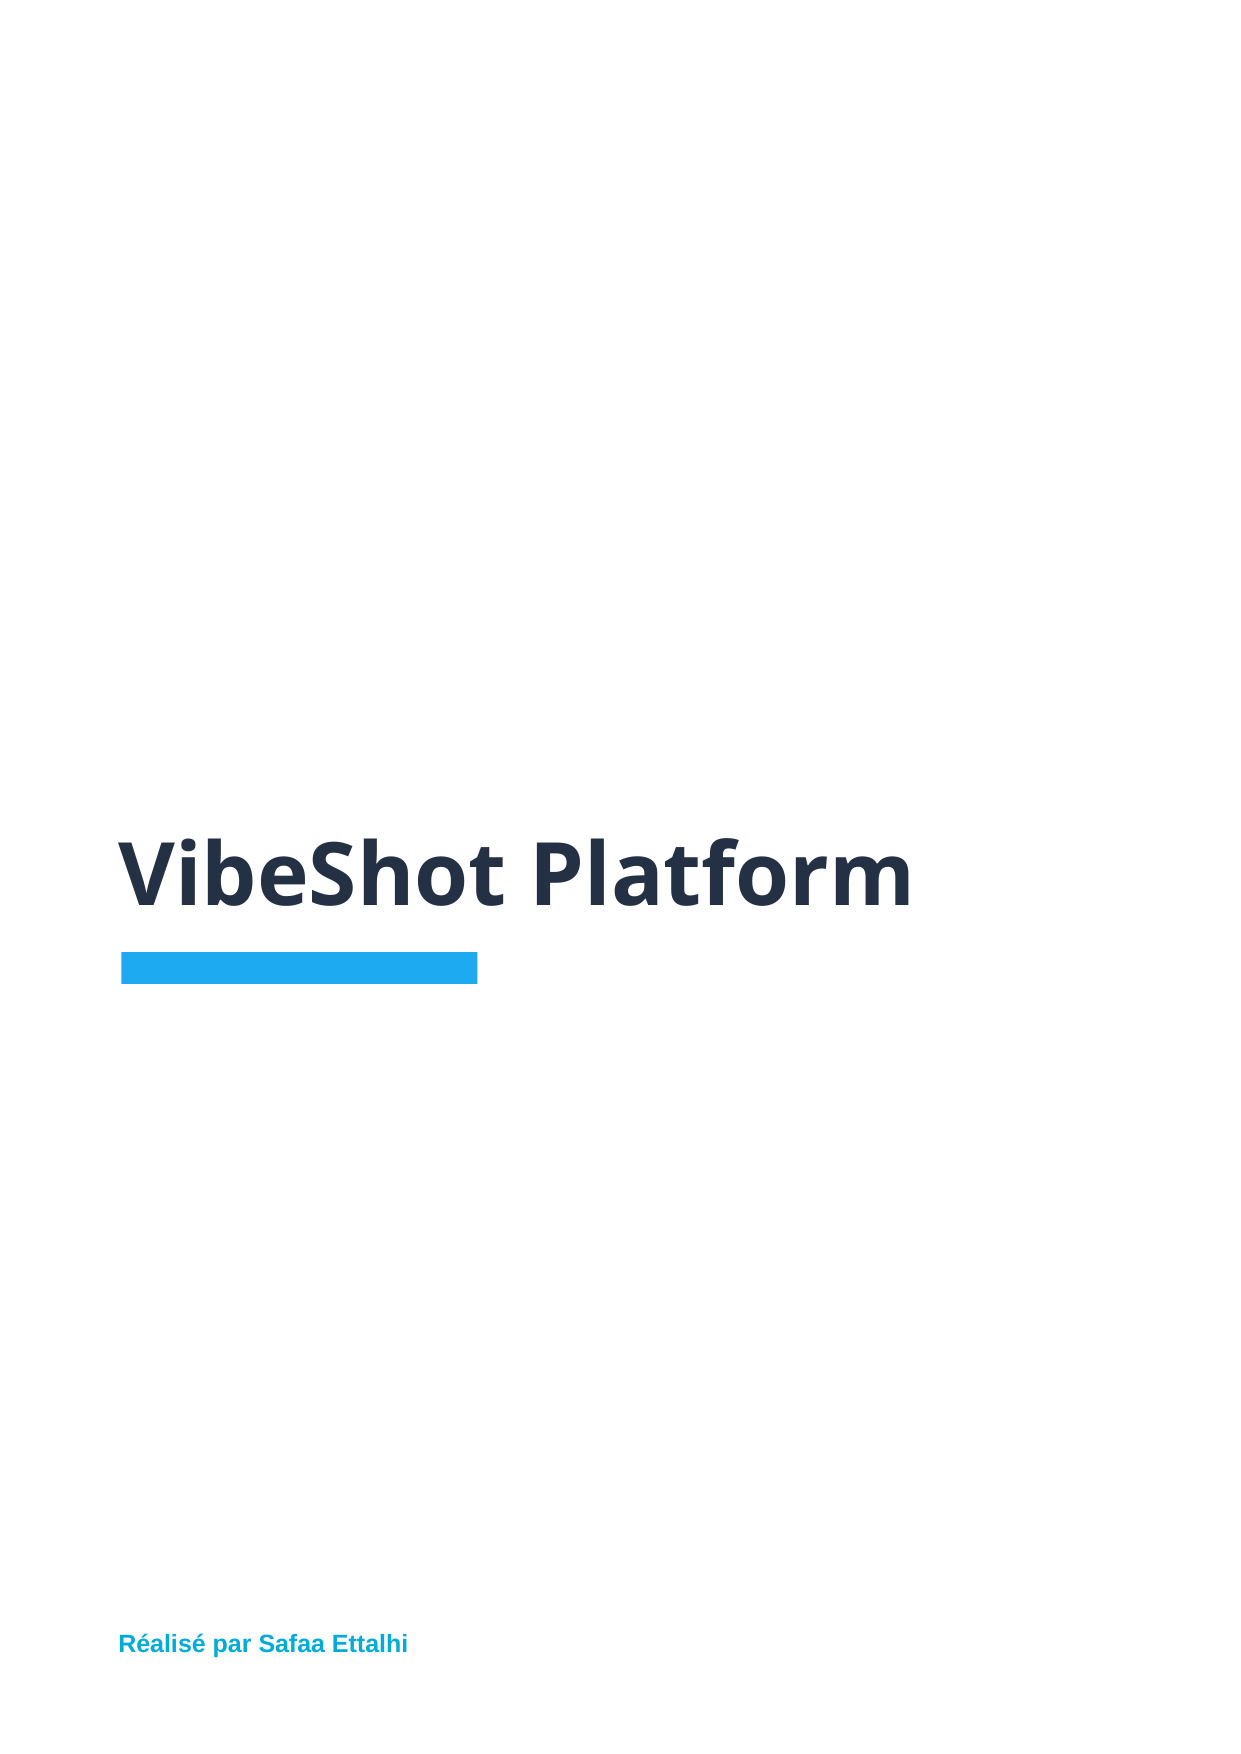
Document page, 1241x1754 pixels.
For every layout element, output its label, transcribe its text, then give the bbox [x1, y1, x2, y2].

subtitle Réalisé par Safaa Ettalhi [118, 1628, 1181, 1657]
picture [121, 952, 478, 984]
text VibeShot Platform [118, 812, 1181, 931]
